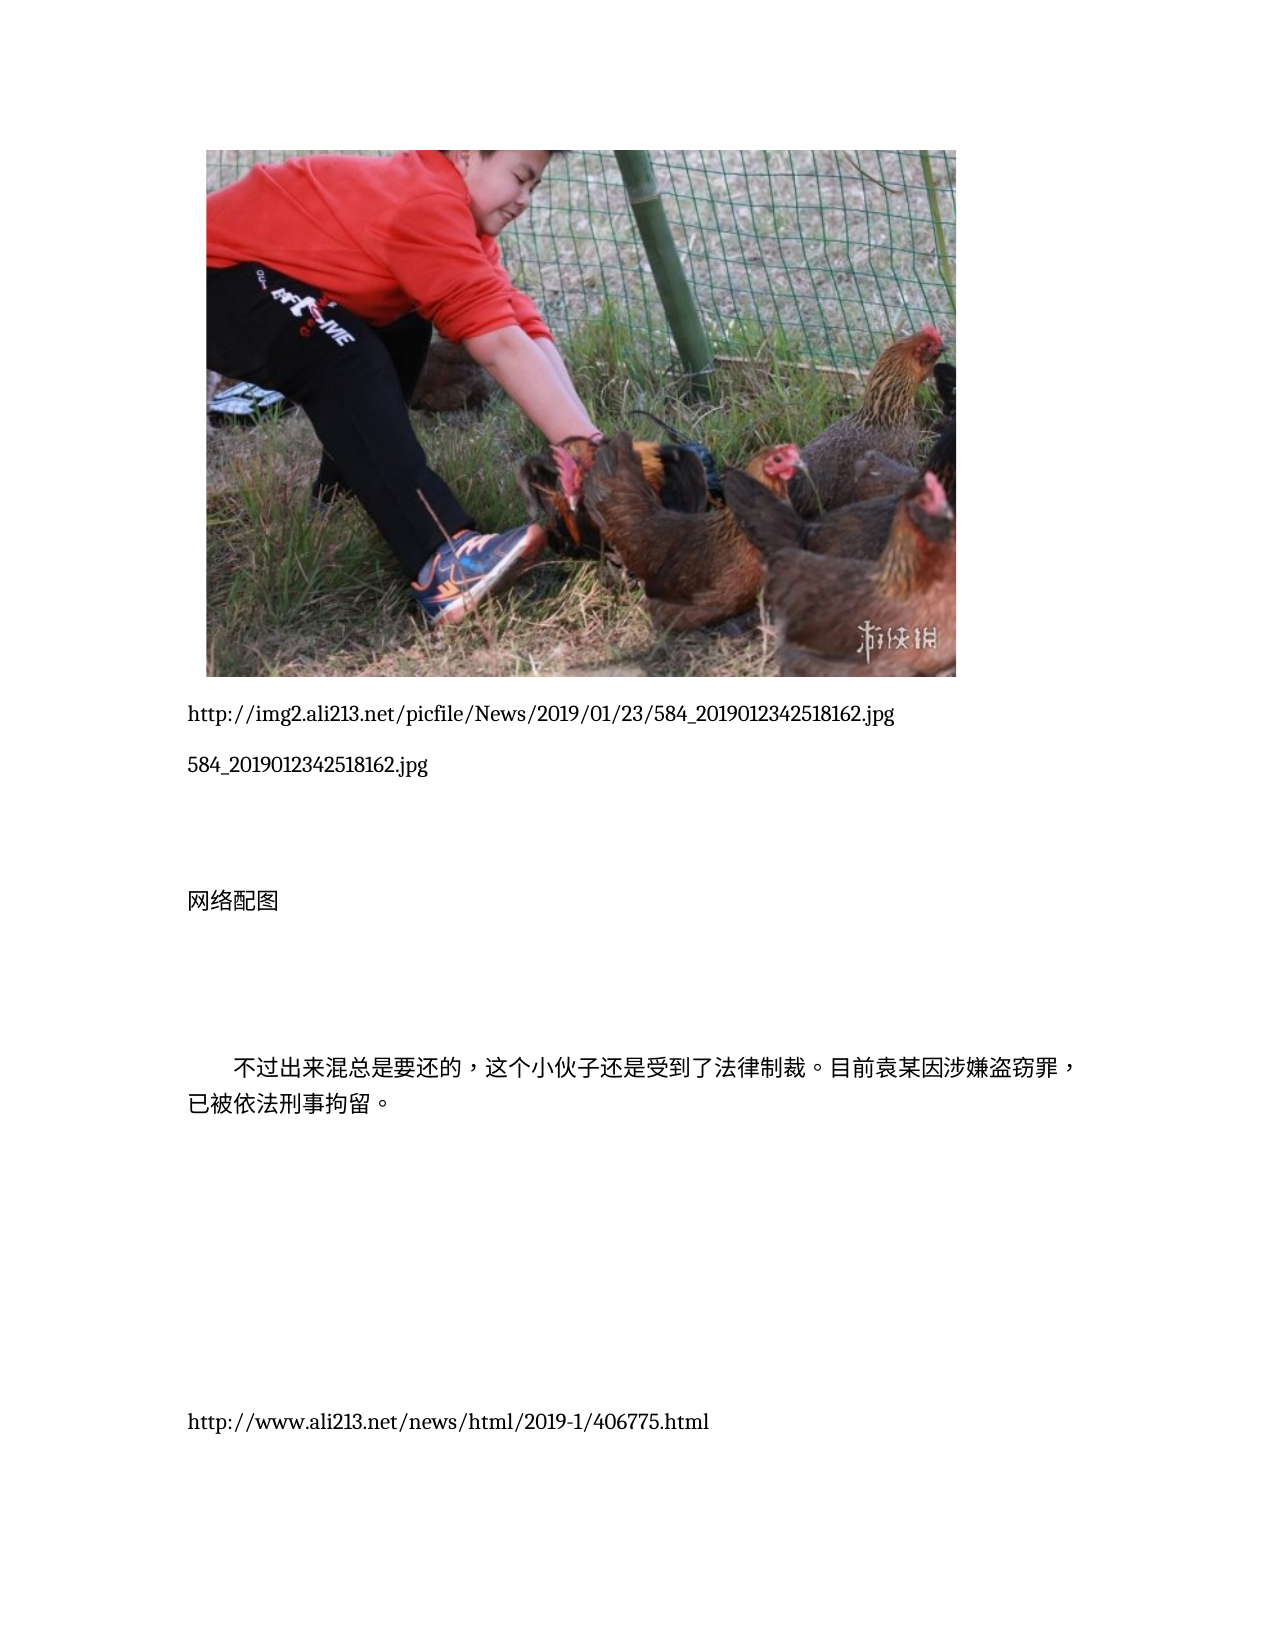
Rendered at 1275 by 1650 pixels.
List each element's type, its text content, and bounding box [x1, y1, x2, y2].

picture [206, 150, 957, 677]
text http://img2.ali213.net/picfile/News/2019/01/23/584_2019012342518162.jpg [187, 701, 1087, 728]
text 584_2019012342518162.jpg [187, 752, 1087, 779]
text 不过出来混总是要还的，这个小伙子还是受到了法律制裁。目前袁某因涉嫌盗窃罪，已被依法刑事拘留。 [187, 1052, 1087, 1149]
text 网络配图 [187, 884, 1087, 946]
text http://www.ali213.net/news/html/2019-1/406775.html [187, 1408, 1087, 1435]
